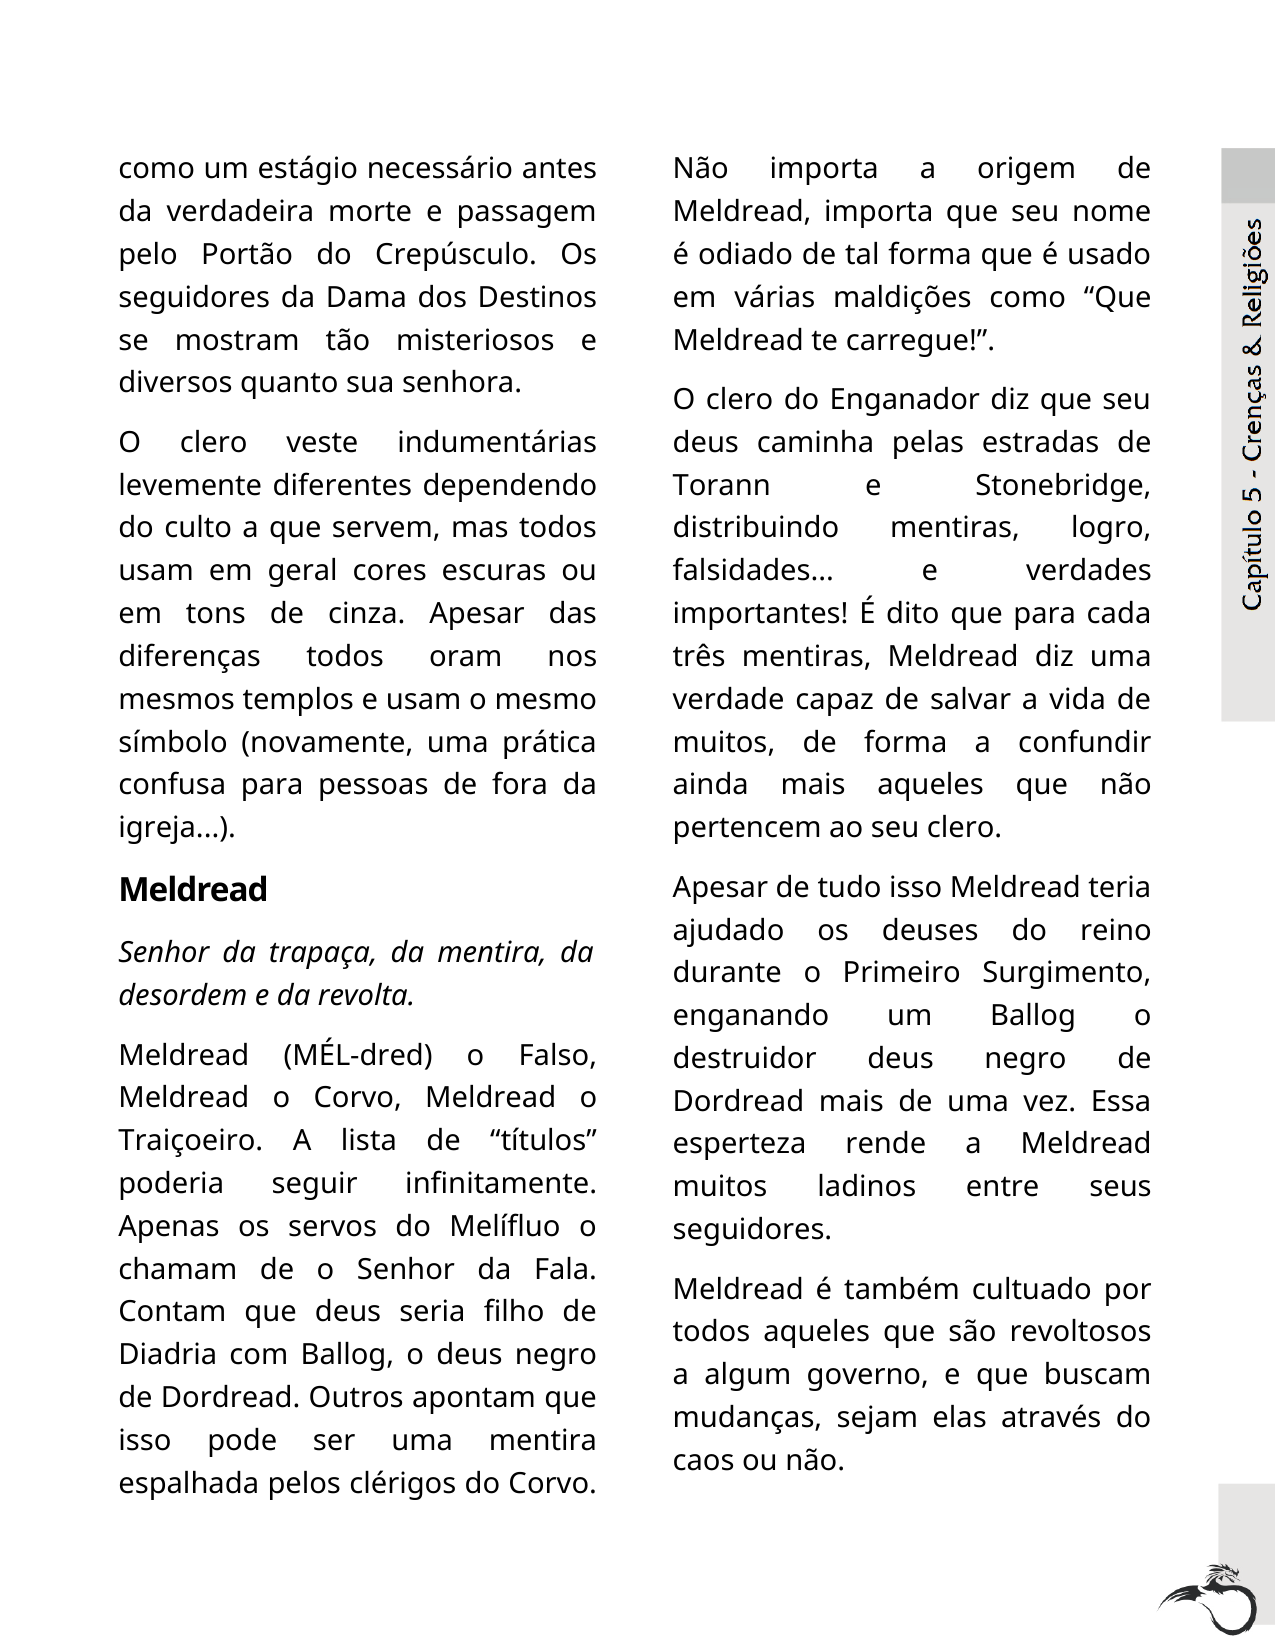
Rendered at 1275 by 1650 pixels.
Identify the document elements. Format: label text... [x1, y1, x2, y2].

text O clero veste indumentárias levemente diferentes dependendo do culto a que servem, mas todos usam em geral cores escuras ou em tons de cinza. Apesar das diferenças todos oram nos mesmos templos e usam o mesmo símbolo (novamente, uma prática confusa para pessoas de fora da igreja...). [118, 421, 597, 846]
text Meldread [118, 866, 597, 911]
picture [1149, 1476, 1275, 1641]
text Meldread é também cultuado por todos aqueles que são revoltosos a algum governo, e que buscam mudanças, sejam elas através do caos ou não. [672, 1268, 1152, 1479]
text Senhor da trapaça, da mentira, da desordem e da revolta. [118, 932, 597, 1014]
picture [1219, 145, 1275, 724]
text Meldread (MÉL-dred) o Falso, Meldread o Corvo, Meldread o Traiçoeiro. A lista de “títulos” poderia seguir infinitamente. Apenas os servos do Melífluo o chamam de o Senhor da Fala. Contam que deus seria filho de Diadria com Ballog, o deus negro de Dordread. Outros apontam que isso pode ser uma mentira espalhada pelos clérigos do Corvo. Não importa a origem de Meldread, importa que seu nome é odiado de tal forma que é usado em várias maldições como “Que Meldread te carregue!”. [118, 1034, 597, 1502]
text Meldread (MÉL-dred) o Falso, Meldread o Corvo, Meldread o Traiçoeiro. A lista de “títulos” poderia seguir infinitamente. Apenas os servos do Melífluo o chamam de o Senhor da Fala. Contam que deus seria filho de Diadria com Ballog, o deus negro de Dordread. Outros apontam que isso pode ser uma mentira espalhada pelos clérigos do Corvo. Não importa a origem de Meldread, importa que seu nome é odiado de tal forma que é usado em várias maldições como “Que Meldread te carregue!”. [672, 148, 1152, 358]
text O clero do Enganador diz que seu deus caminha pelas estradas de Torann e Stonebridge, distribuindo mentiras, logro, falsidades... e verdades importantes! É dito que para cada três mentiras, Meldread diz uma verdade capaz de salvar a vida de muitos, de forma a confundir ainda mais aqueles que não pertencem ao seu clero. [672, 378, 1152, 846]
text Apesar de tudo isso Meldread teria ajudado os deuses do reino durante o Primeiro Surgimento, enganando um Ballog o destruidor deus negro de Dordread mais de uma vez. Essa esperteza rende a Meldread muitos ladinos entre seus seguidores. [672, 866, 1152, 1248]
